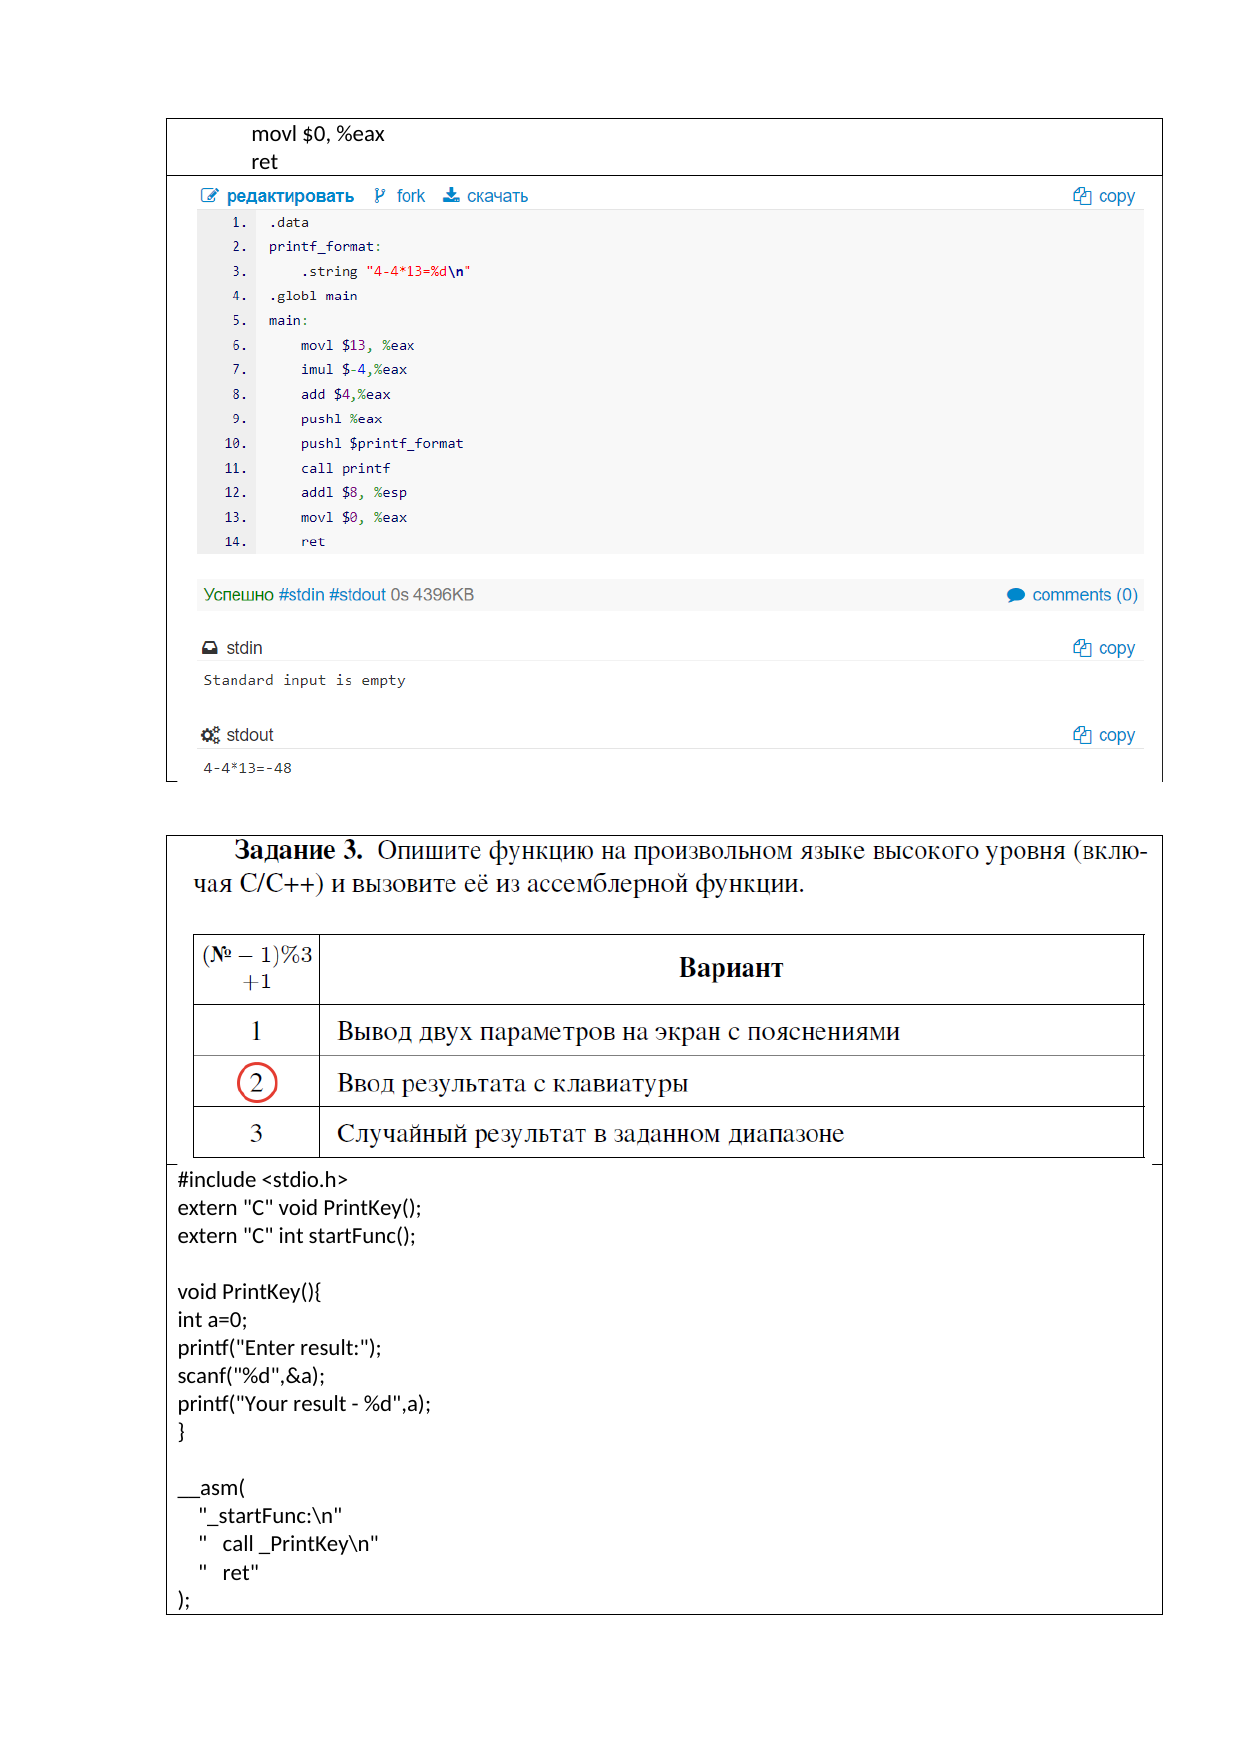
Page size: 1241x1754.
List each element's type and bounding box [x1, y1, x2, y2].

table_header [1153, 836, 1162, 1164]
picture [177, 836, 1153, 1165]
table_cell [167, 1165, 1162, 1614]
table_cell [167, 176, 177, 781]
table_cell [167, 119, 1162, 175]
table_header [167, 836, 177, 1164]
picture [177, 176, 1163, 782]
